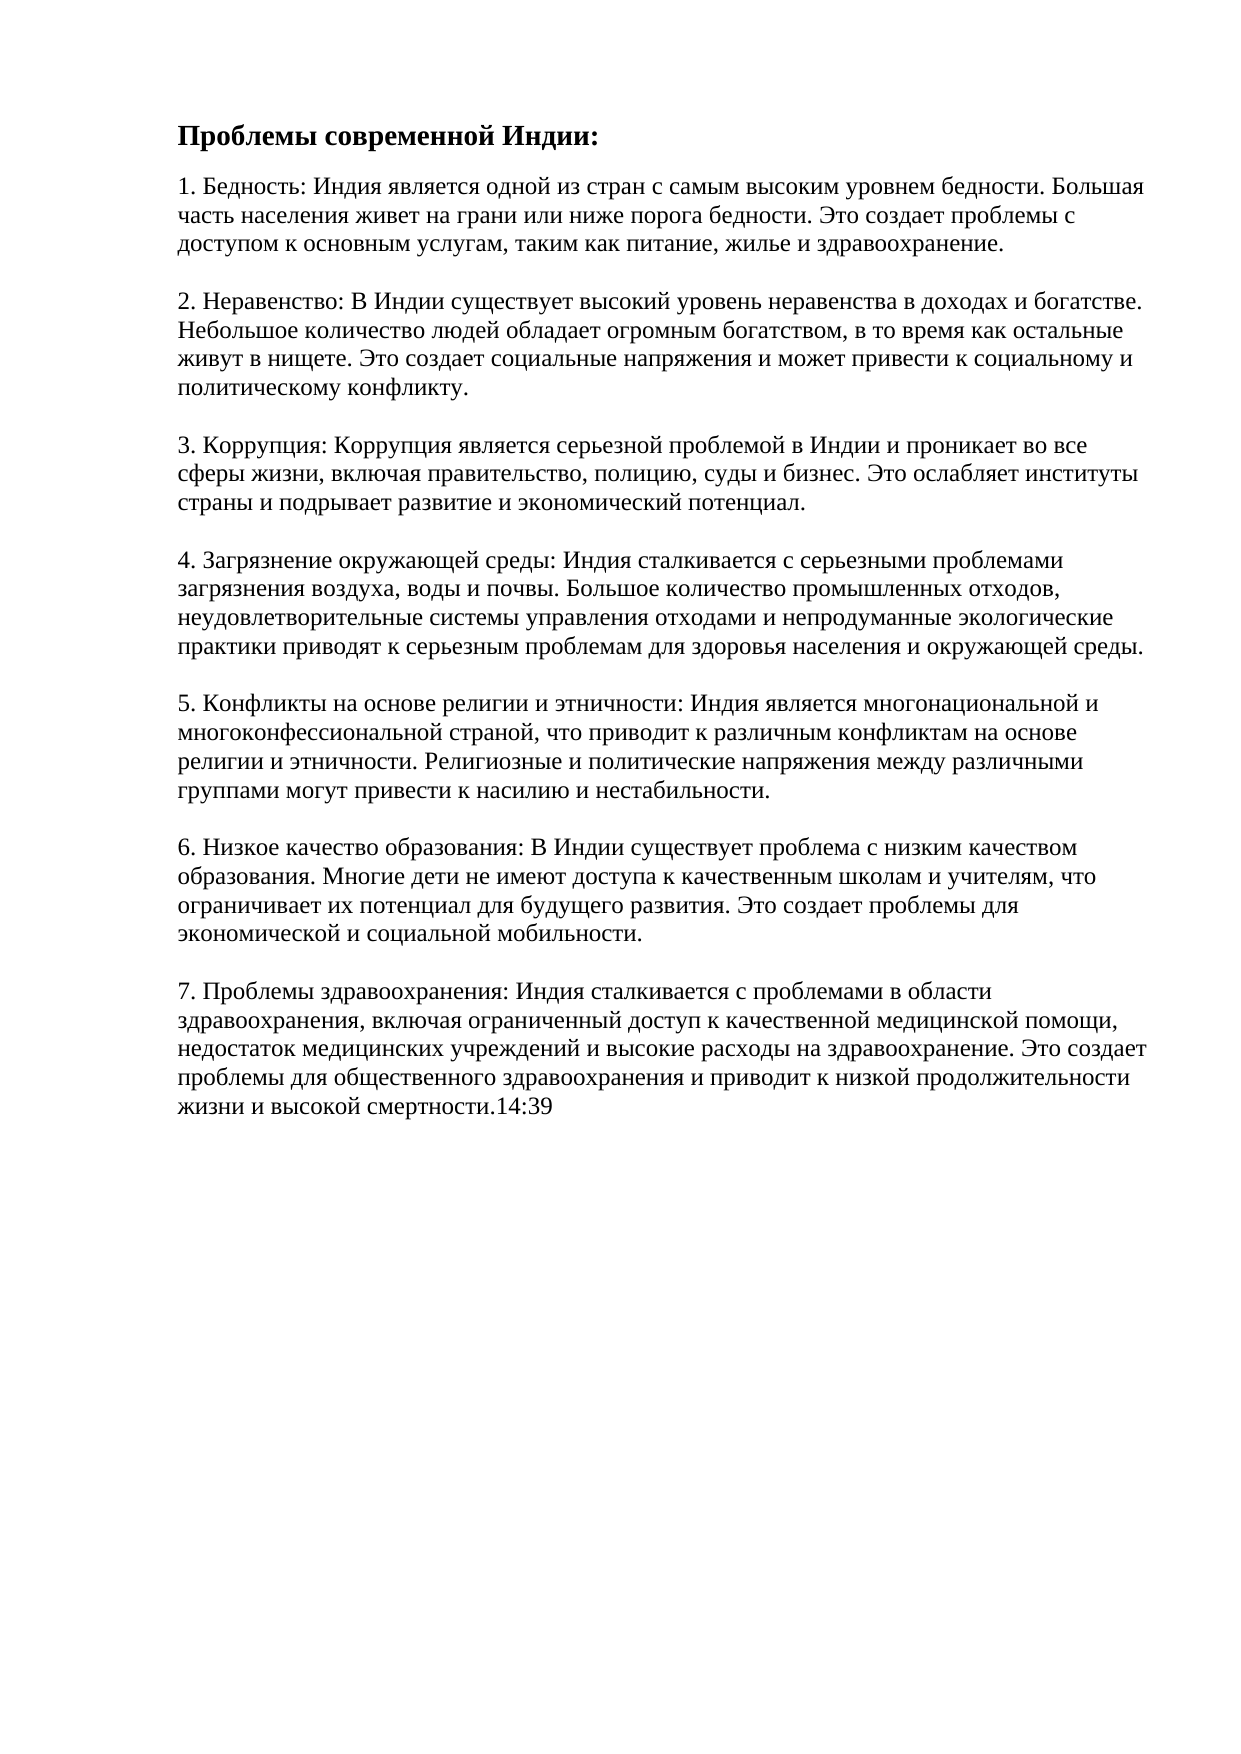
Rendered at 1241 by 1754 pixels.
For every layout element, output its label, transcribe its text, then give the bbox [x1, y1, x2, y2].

text Проблемы современной Индии: [177, 118, 1152, 152]
text 1. Бедность: Индия является одной из стран с самым высоким уровнем бедности. Большая часть населения живет на грани или ниже порога бедности. Это создает проблемы с доступом к основным услугам, таким как питание, жилье и здравоохранение. 2. Неравенство: В Индии существует высокий уровень неравенства в доходах и богатстве. Небольшое количество людей обладает огромным богатством, в то время как остальные живут в нищете. Это создает социальные напряжения и может привести к социальному и политическому конфликту. 3. Коррупция: Коррупция является серьезной проблемой в Индии и проникает во все сферы жизни, включая правительство, полицию, суды и бизнес. Это ослабляет институты страны и подрывает развитие и экономический потенциал. 4. Загрязнение окружающей среды: Индия сталкивается с серьезными проблемами загрязнения воздуха, воды и почвы. Большое количество промышленных отходов, неудовлетворительные системы управления отходами и непродуманные экологические практики приводят к серьезным проблемам для здоровья населения и окружающей среды. 5. Конфликты на основе религии и этничности: Индия является многонациональной и многоконфессиональной страной, что приводит к различным конфликтам на основе религии и этничности. Религиозные и политические напряжения между различными группами могут привести к насилию и нестабильности. 6. Низкое качество образования: В Индии существует проблема с низким качеством образования. Многие дети не имеют доступа к качественным школам и учителям, что ограничивает их потенциал для будущего развития. Это создает проблемы для экономической и социальной мобильности. 7. Проблемы здравоохранения: Индия сталкивается с проблемами в области здравоохранения, включая ограниченный доступ к качественной медицинской помощи, недостаток медицинских учреждений и высокие расходы на здравоохранение. Это создает проблемы для общественного здравоохранения и приводит к низкой продолжительности жизни и высокой смертности.14:39 [177, 171, 1152, 1120]
